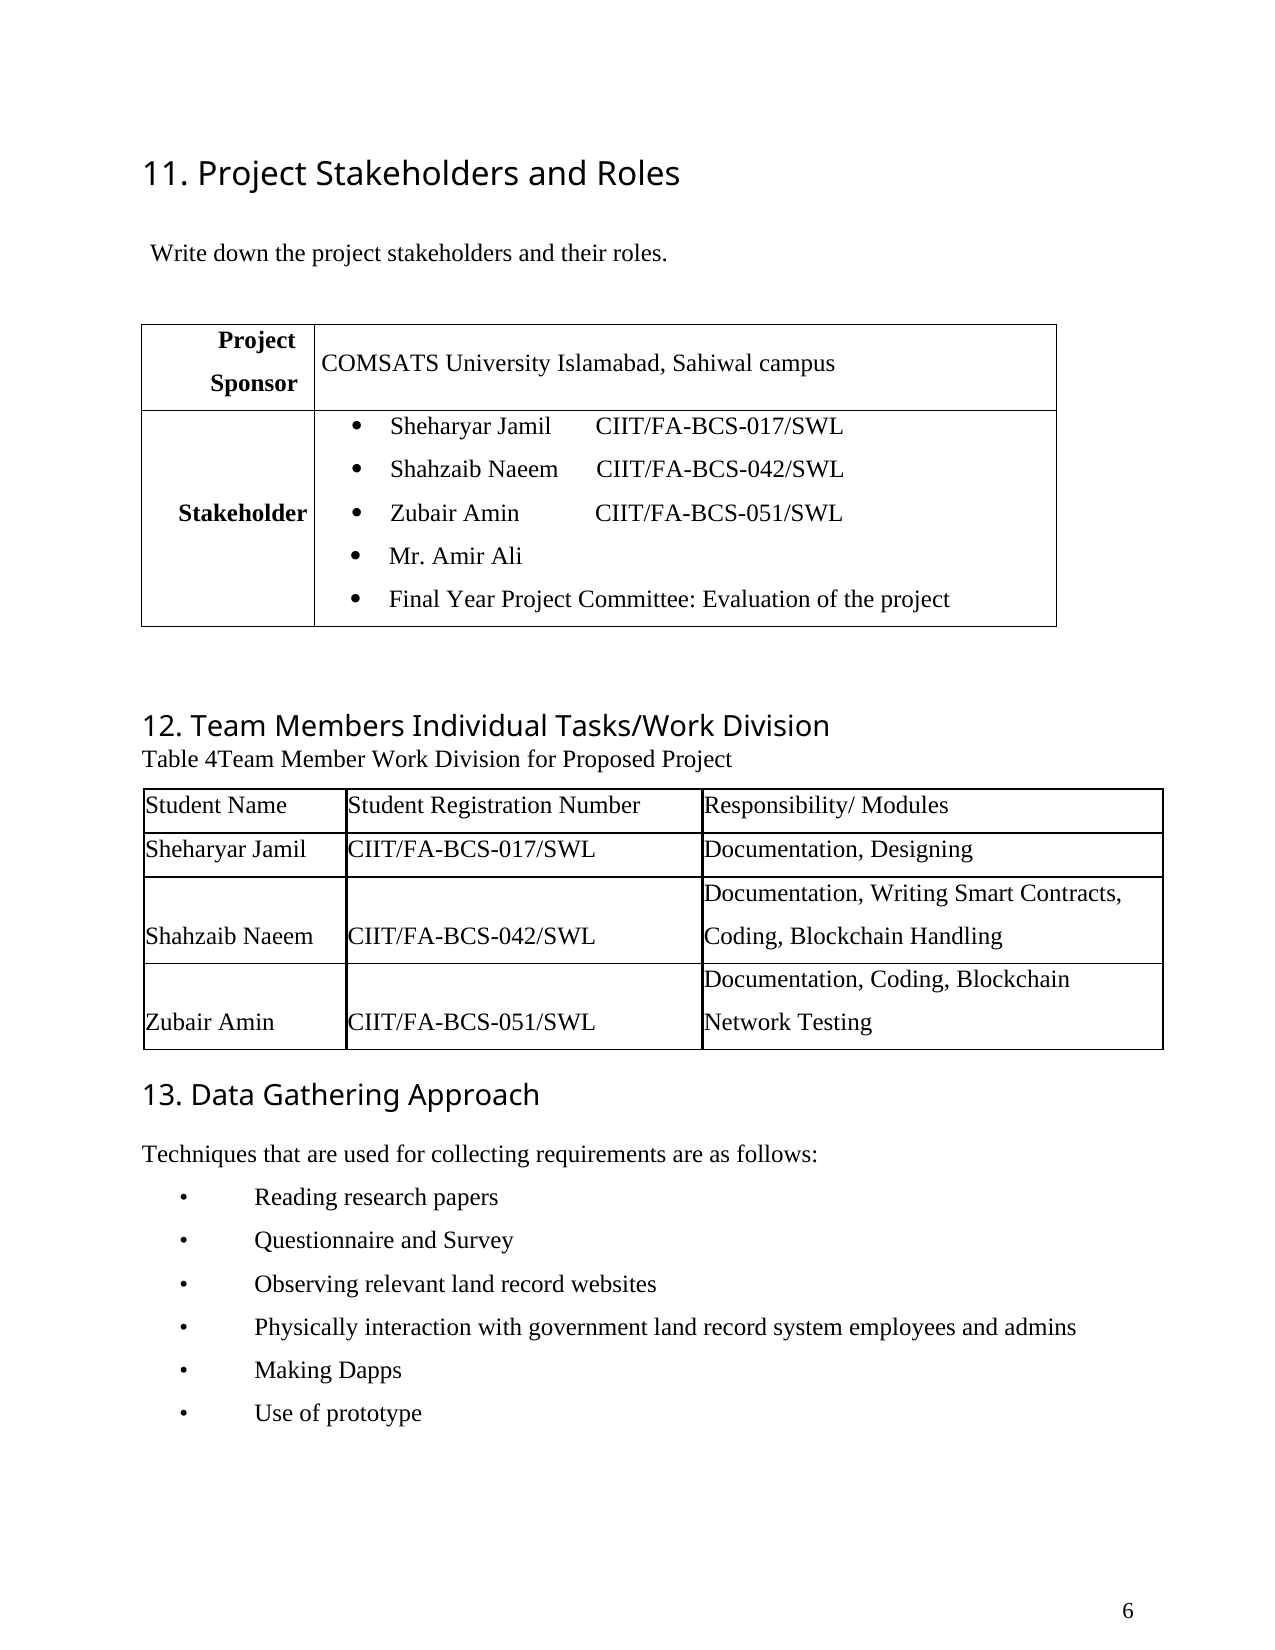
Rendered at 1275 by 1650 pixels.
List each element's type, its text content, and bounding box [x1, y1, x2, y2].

table_cell Sheharyar Jamil CIIT/FA-BCS-017/SWL Shahzaib Naeem CIIT/FA-BCS-042/SWL Zubair Amin CIIT/FA-BCS-051/SWL Mr. Amir Ali Final Year Project Committee: Evaluation of the project [315, 411, 1056, 626]
list Physically interaction with government land record system employees and admins [179, 1312, 1133, 1341]
subtitle 11. Project Stakeholders and Roles [142, 149, 1133, 195]
table_cell CIIT/FA-BCS-051/SWL [348, 964, 701, 1049]
table_cell Documentation, Writing Smart Contracts, Coding, Blockchain Handling [704, 878, 1162, 963]
table_cell Documentation, Coding, Blockchain Network Testing [704, 964, 1162, 1049]
list Making Dapps [179, 1355, 1133, 1384]
text Table 4Team Member Work Division for Proposed Project [142, 744, 1133, 773]
table_header Responsibility/ Modules [704, 790, 1162, 832]
table_cell Zubair Amin [145, 964, 345, 1049]
list Observing relevant land record websites [179, 1269, 1133, 1297]
subtitle 13. Data Gathering Approach [142, 1075, 1133, 1114]
text Techniques that are used for collecting requirements are as follows: [142, 1139, 1133, 1168]
subtitle 12. Team Members Individual Tasks/Work Division [142, 705, 1133, 744]
table_cell Sheharyar Jamil [145, 834, 345, 876]
table_cell Stakeholder [142, 411, 314, 626]
table_header Student Name [145, 790, 345, 832]
table_cell Documentation, Designing [704, 834, 1162, 876]
list Use of prototype [179, 1398, 1133, 1427]
table_header COMSATS University Islamabad, Sahiwal campus [315, 325, 1056, 410]
text Write down the project stakeholders and their roles. [150, 238, 1133, 267]
table_header Project Sponsor [142, 325, 314, 410]
list Reading research papers [179, 1182, 1133, 1211]
table_cell Shahzaib Naeem [145, 878, 345, 963]
table_cell CIIT/FA-BCS-017/SWL [348, 834, 701, 876]
table_cell CIIT/FA-BCS-042/SWL [348, 878, 701, 963]
list Questionnaire and Survey [179, 1226, 1133, 1254]
table_header Student Registration Number [348, 790, 701, 832]
